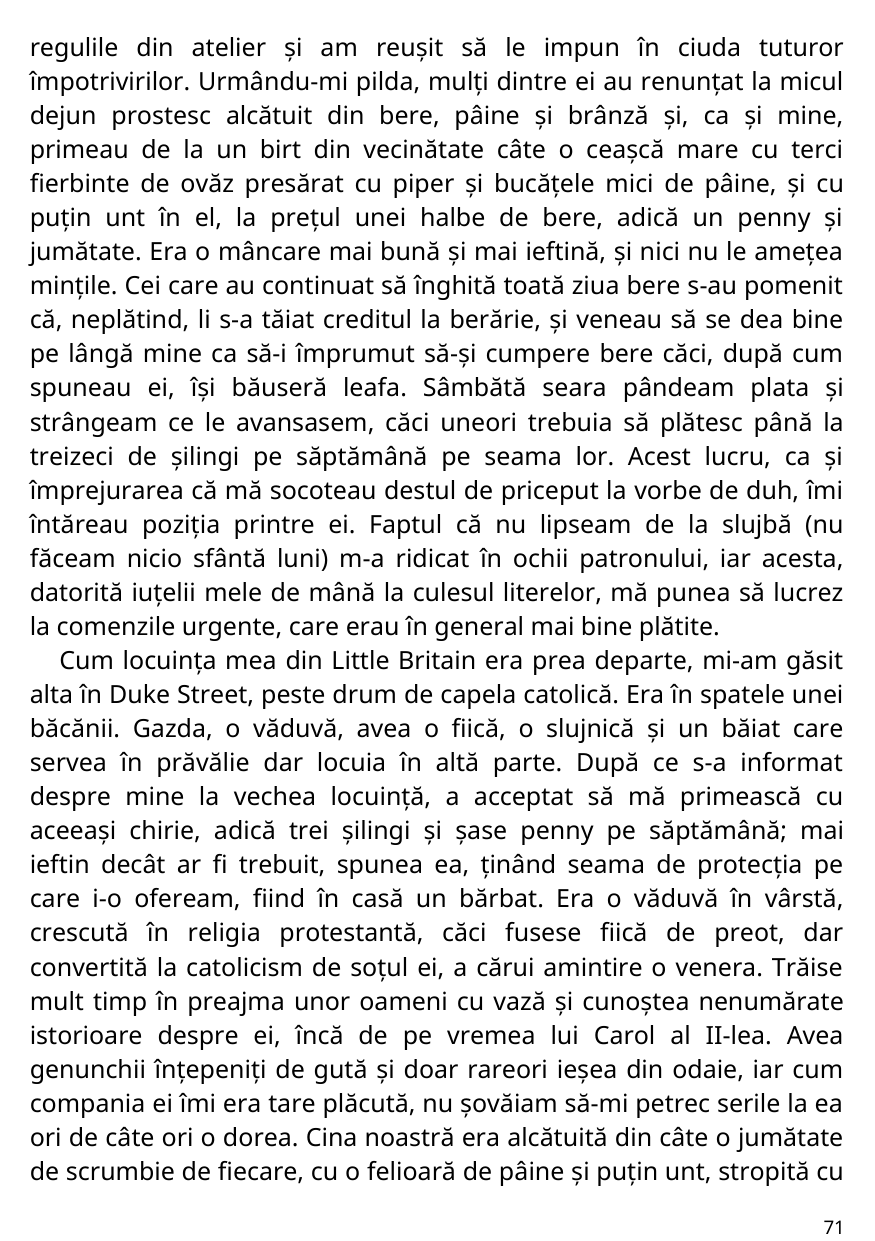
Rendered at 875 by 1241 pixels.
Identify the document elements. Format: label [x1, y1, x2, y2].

text [29, 643, 844, 1188]
text [29, 29, 844, 643]
